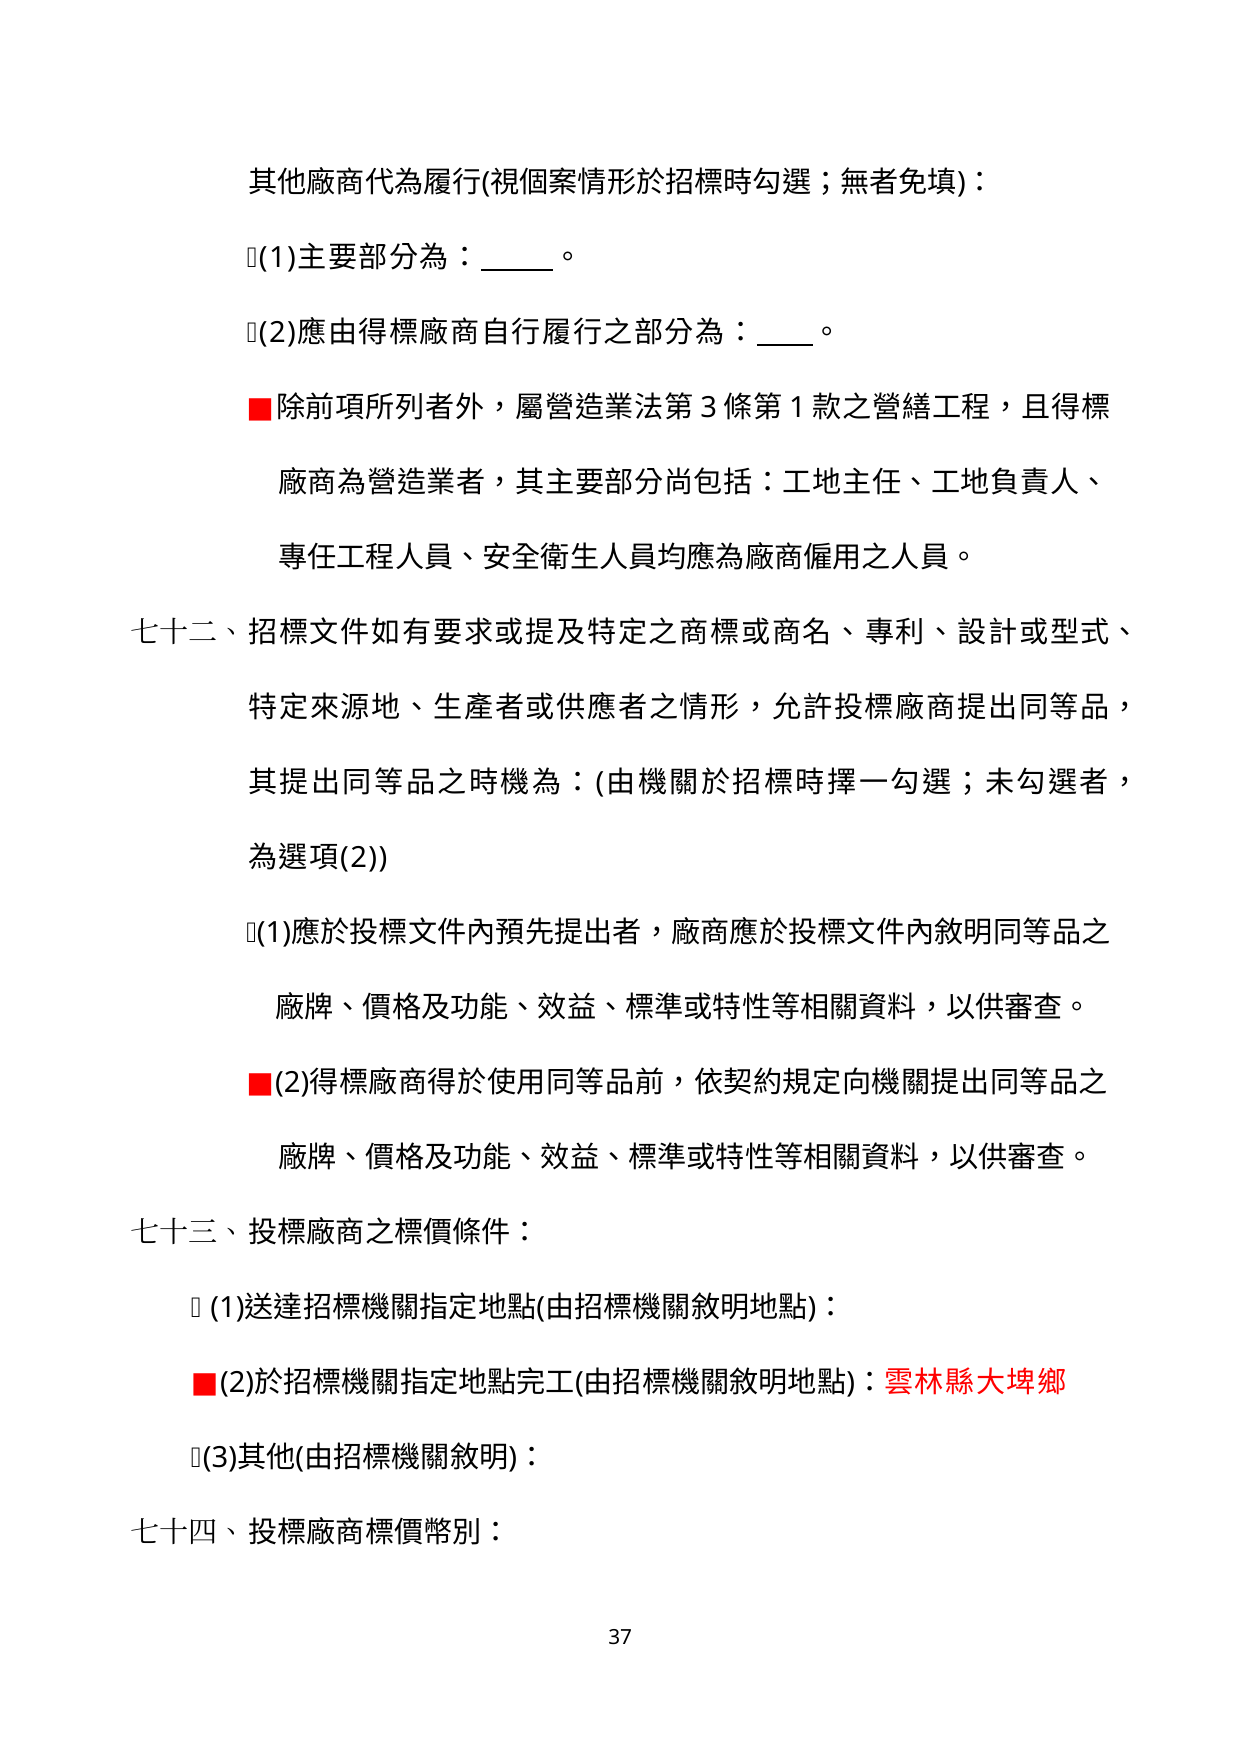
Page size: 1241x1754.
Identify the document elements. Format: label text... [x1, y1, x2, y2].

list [130, 142, 1110, 217]
text (3)其他(由招標機關敘明)： [130, 1417, 1110, 1492]
text (1)應於投標文件內預先提出者，廠商應於投標文件內敘明同等品之廠牌、價格及功能、效益、標準或特性等相關資料，以供審查。 [246, 892, 1110, 1042]
text (1)主要部分為： 。 [130, 217, 1110, 292]
text ■除前項所列者外，屬營造業法第3條第1款之營繕工程，且得標廠商為營造業者，其主要部分尚包括：工地主任、工地負責人、專任工程人員、安全衛生人員均應為廠商僱用之人員。 [246, 367, 1110, 592]
list 投標廠商標價幣別： [130, 1492, 1110, 1567]
list 投標廠商之標價條件： [130, 1192, 1110, 1267]
text (1)送達招標機關指定地點(由招標機關敘明地點)： [130, 1267, 1110, 1342]
list 招標文件如有要求或提及特定之商標或商名、專利、設計或型式、特定來源地、生產者或供應者之情形，允許投標廠商提出同等品，其提出同等品之時機為：(由機關於招標時擇一勾選；未勾選者，為選項(2)) [130, 592, 1110, 892]
text ■(2)得標廠商得於使用同等品前，依契約規定向機關提出同等品之廠牌、價格及功能、效益、標準或特性等相關資料，以供審查。 [246, 1042, 1110, 1192]
text ■(2)於招標機關指定地點完工(由招標機關敘明地點)：雲林縣大埤鄉 [130, 1342, 1110, 1417]
text (2)應由得標廠商自行履行之部分為： 。 [130, 292, 1110, 367]
